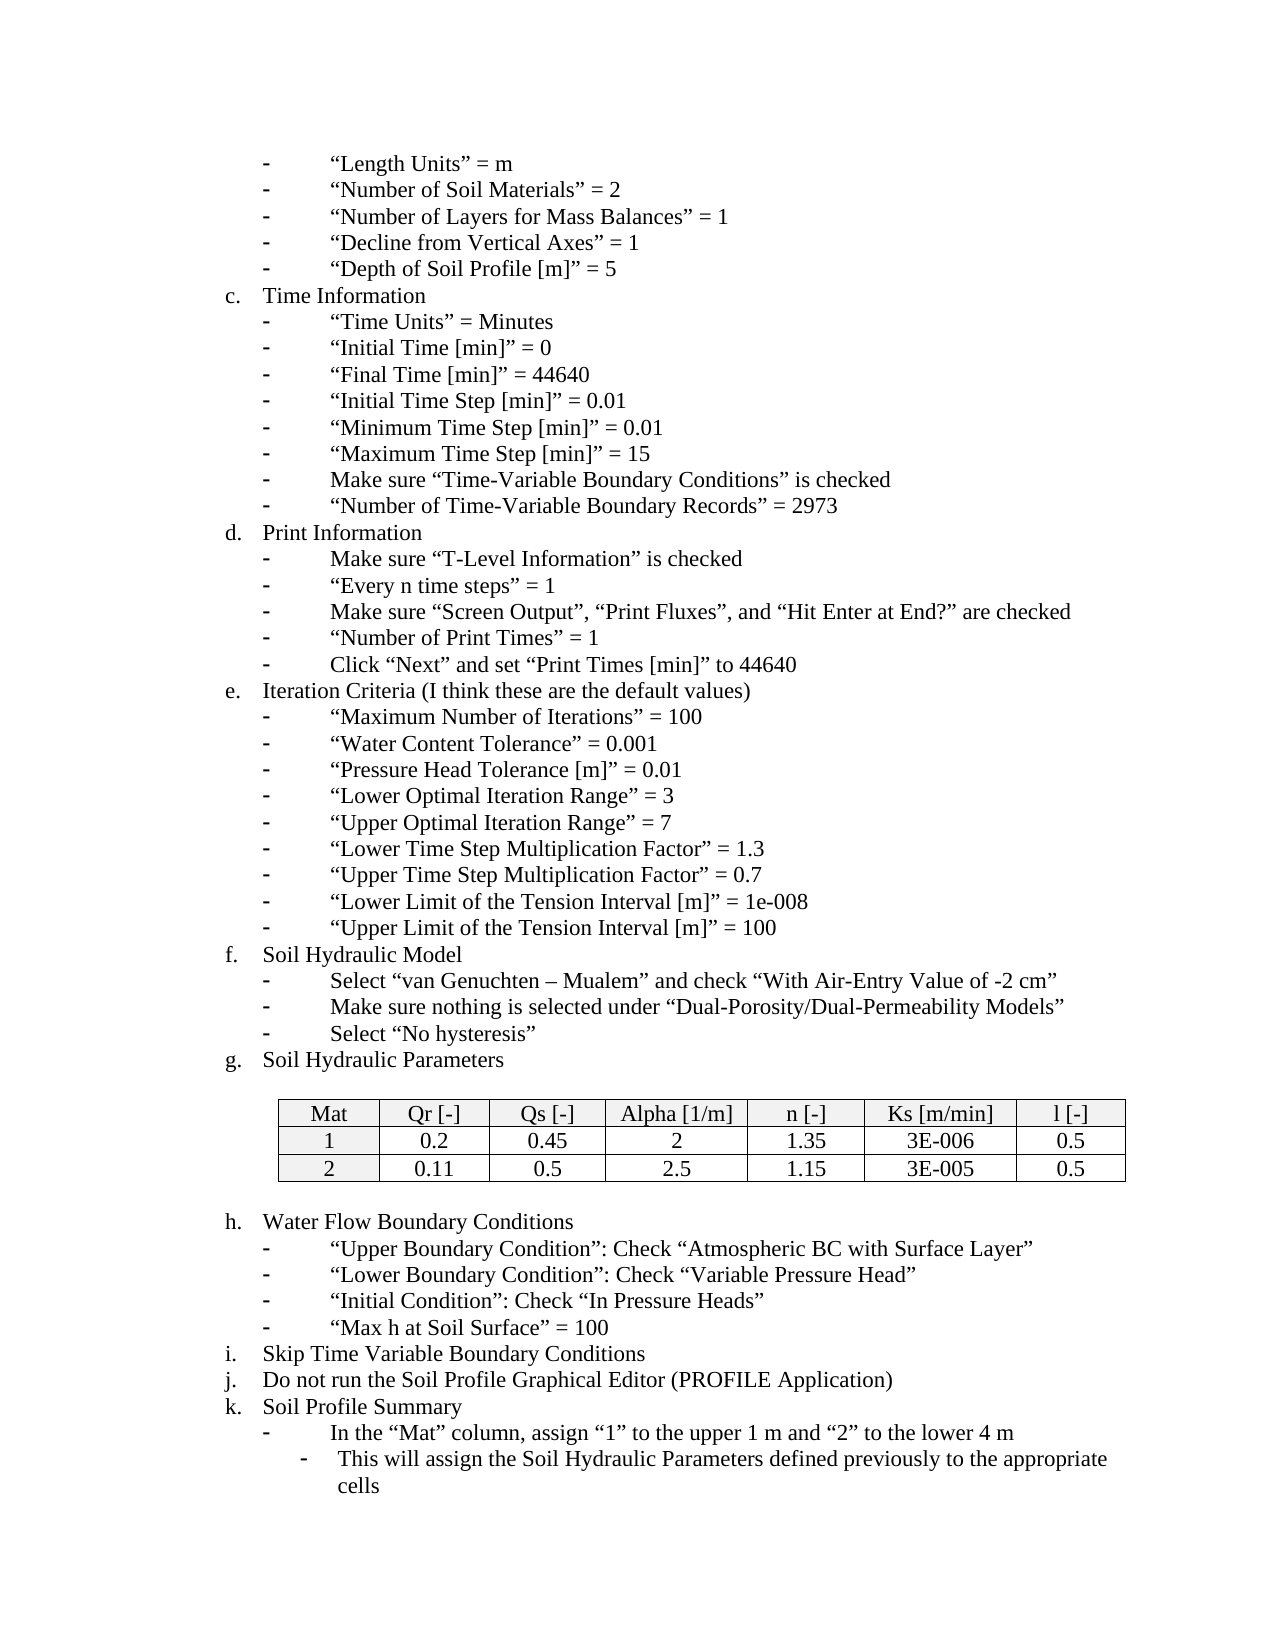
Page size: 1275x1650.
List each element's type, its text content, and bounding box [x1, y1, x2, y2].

list Click “Next” and set “Print Times [min]” to 44640 [262, 651, 1125, 677]
list Water Flow Boundary Conditions [225, 1208, 1125, 1235]
table_header l [-] [1017, 1100, 1125, 1126]
list “Minimum Time Step [min]” = 0.01 [262, 413, 1125, 440]
list Iteration Criteria (I think these are the default values) [225, 677, 1125, 703]
table_cell 3E-006 [865, 1127, 1016, 1153]
list Make sure nothing is selected under “Dual-Porosity/Dual-Permeability Models” [262, 993, 1125, 1020]
list “Max h at Soil Surface” = 100 [262, 1314, 1125, 1340]
list “Maximum Time Step [min]” = 15 [262, 440, 1125, 466]
table_header Mat [279, 1100, 379, 1126]
table_cell 2 [279, 1155, 379, 1181]
table_cell 0.11 [380, 1155, 489, 1181]
list “Upper Boundary Condition”: Check “Atmospheric BC with Surface Layer” [262, 1235, 1125, 1261]
list Print Information [225, 519, 1125, 545]
table_cell 0.5 [1017, 1155, 1125, 1181]
list “Number of Time-Variable Boundary Records” = 2973 [262, 493, 1125, 519]
table_cell 2.5 [606, 1155, 747, 1181]
list Make sure “Time-Variable Boundary Conditions” is checked [262, 466, 1125, 493]
table_header Qr [-] [380, 1100, 489, 1126]
list “Every n time steps” = 1 [262, 572, 1125, 598]
list Select “No hysteresis” [262, 1020, 1125, 1046]
list “Lower Limit of the Tension Interval [m]” = 1e-008 [262, 888, 1125, 914]
list “Lower Boundary Condition”: Check “Variable Pressure Head” [262, 1261, 1125, 1287]
list Soil Hydraulic Parameters [225, 1046, 1125, 1072]
list “Water Content Tolerance” = 0.001 [262, 730, 1125, 756]
list “Final Time [min]” = 44640 [262, 361, 1125, 387]
table_cell 3E-005 [865, 1155, 1016, 1181]
list Time Information [225, 282, 1125, 308]
list Skip Time Variable Boundary Conditions [225, 1340, 1125, 1366]
list “Lower Optimal Iteration Range” = 3 [262, 782, 1125, 809]
table_cell 0.5 [490, 1155, 605, 1181]
table_cell 0.5 [1017, 1127, 1125, 1153]
list “Initial Time [min]” = 0 [262, 334, 1125, 361]
table_cell 1.35 [748, 1127, 864, 1153]
list “Number of Print Times” = 1 [262, 624, 1125, 651]
list “Pressure Head Tolerance [m]” = 0.01 [262, 756, 1125, 782]
list “Number of Soil Materials” = 2 [262, 176, 1125, 203]
table_cell 1 [279, 1127, 379, 1153]
list Soil Profile Summary [225, 1393, 1125, 1419]
list Make sure “T-Level Information” is checked [262, 545, 1125, 572]
table_cell 2 [606, 1127, 747, 1153]
list “Lower Time Step Multiplication Factor” = 1.3 [262, 835, 1125, 862]
table_header Qs [-] [490, 1100, 605, 1126]
list “Depth of Soil Profile [m]” = 5 [262, 255, 1125, 282]
table_header Alpha [1/m] [606, 1100, 747, 1126]
list “Number of Layers for Mass Balances” = 1 [262, 203, 1125, 229]
table_cell 0.2 [380, 1127, 489, 1153]
list “Initial Condition”: Check “In Pressure Heads” [262, 1287, 1125, 1314]
list Make sure “Screen Output”, “Print Fluxes”, and “Hit Enter at End?” are checked [262, 598, 1125, 624]
list “Upper Limit of the Tension Interval [m]” = 100 [262, 914, 1125, 941]
list “Length Units” = m [262, 150, 1125, 176]
list “Decline from Vertical Axes” = 1 [262, 229, 1125, 255]
table_header Ks [m/min] [865, 1100, 1016, 1126]
list “Upper Time Step Multiplication Factor” = 0.7 [262, 862, 1125, 888]
table_header n [-] [748, 1100, 864, 1126]
list This will assign the Soil Hydraulic Parameters defined previously to the appropriate cells [300, 1446, 1125, 1498]
list In the “Mat” column, assign “1” to the upper 1 m and “2” to the lower 4 m [262, 1419, 1125, 1446]
table_cell 1.15 [748, 1155, 864, 1181]
list Do not run the Soil Profile Graphical Editor (PROFILE Application) [225, 1366, 1125, 1393]
table_cell 0.45 [490, 1127, 605, 1153]
list “Initial Time Step [min]” = 0.01 [262, 387, 1125, 413]
list Select “van Genuchten – Mualem” and check “With Air-Entry Value of -2 cm” [262, 967, 1125, 993]
list “Upper Optimal Iteration Range” = 7 [262, 809, 1125, 835]
list Soil Hydraulic Model [225, 941, 1125, 967]
list “Time Units” = Minutes [262, 308, 1125, 334]
list “Maximum Number of Iterations” = 100 [262, 703, 1125, 730]
